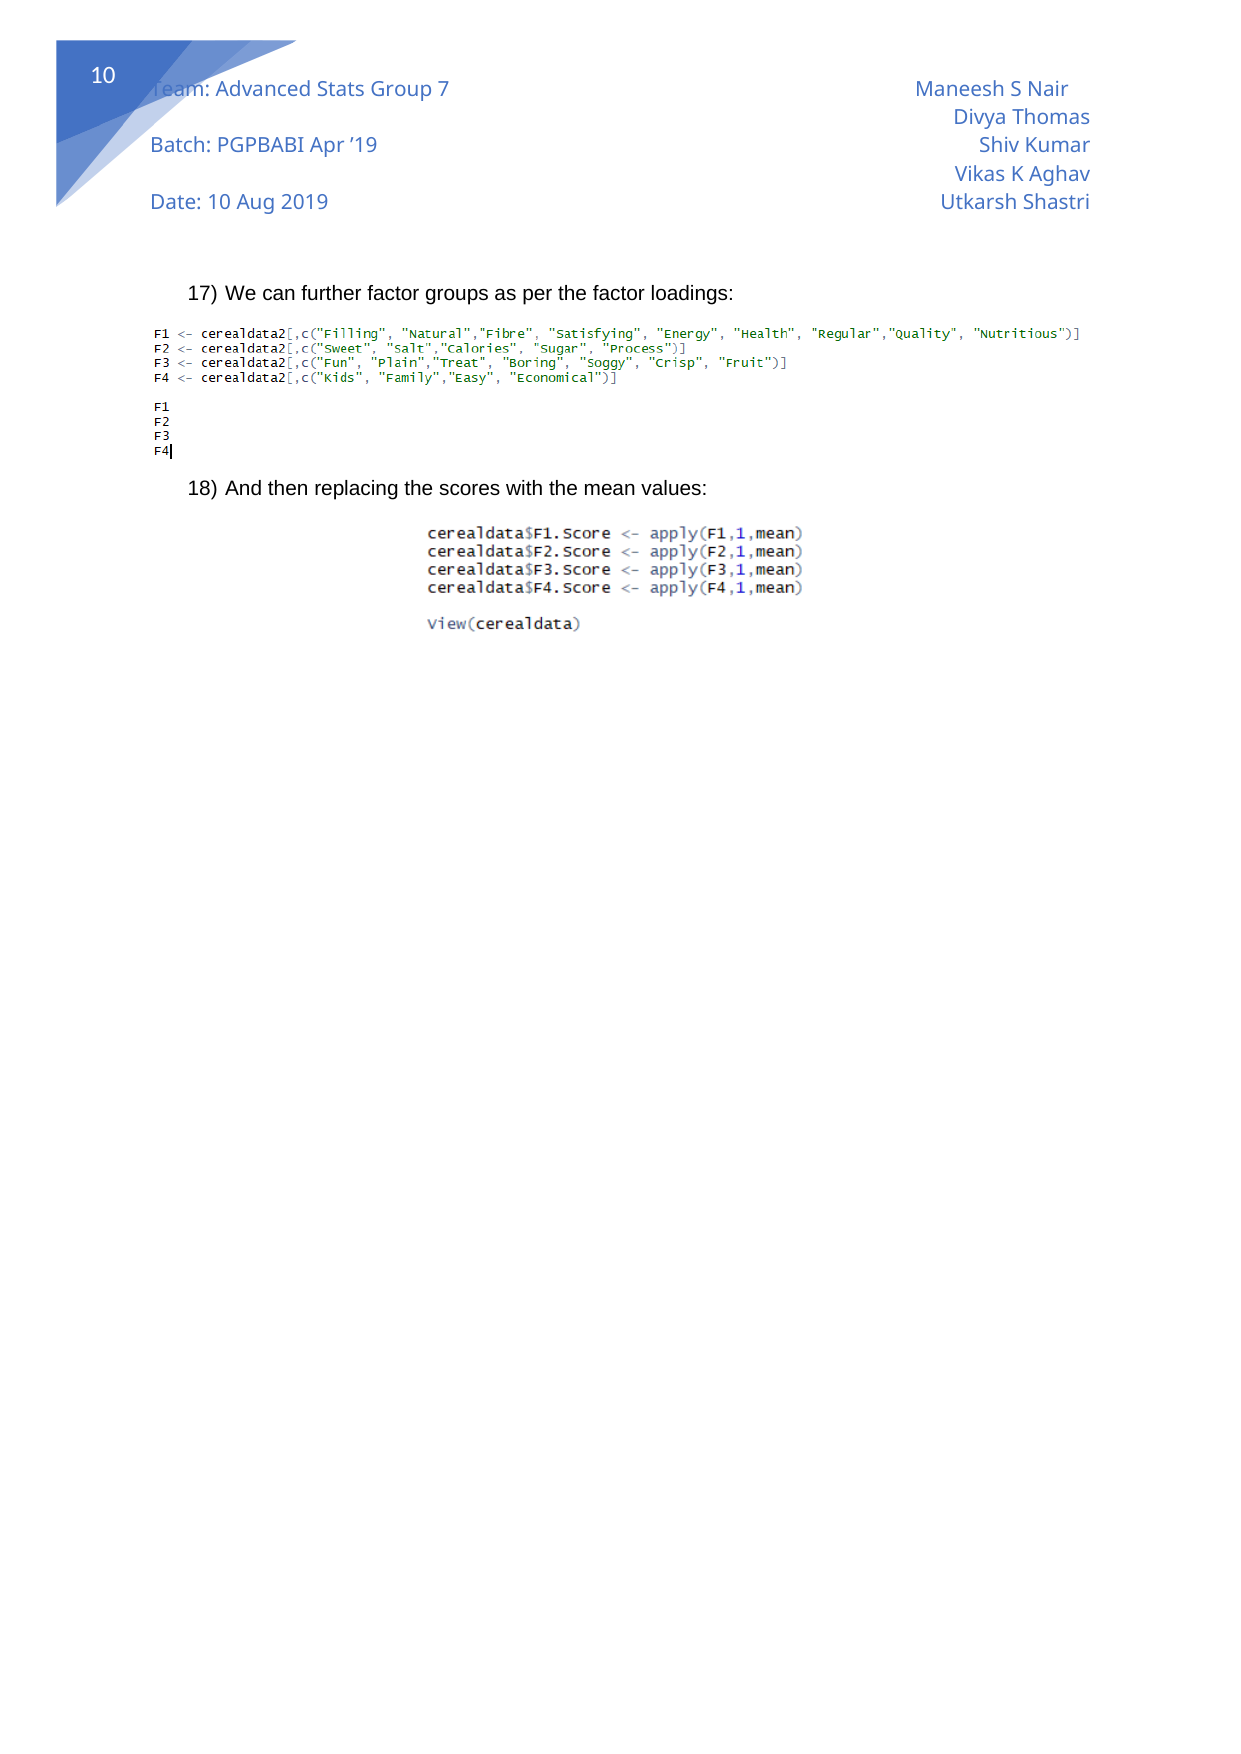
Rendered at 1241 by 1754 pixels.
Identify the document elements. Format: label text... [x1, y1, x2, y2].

list We can further factor groups as per the factor loadings: [187, 280, 1090, 304]
picture [154, 196, 162, 207]
list And then replacing the scores with the mean values: [187, 476, 1090, 500]
picture [222, 195, 228, 208]
picture [56, 40, 298, 209]
picture [150, 316, 1091, 464]
picture [425, 512, 815, 646]
picture [238, 204, 247, 209]
